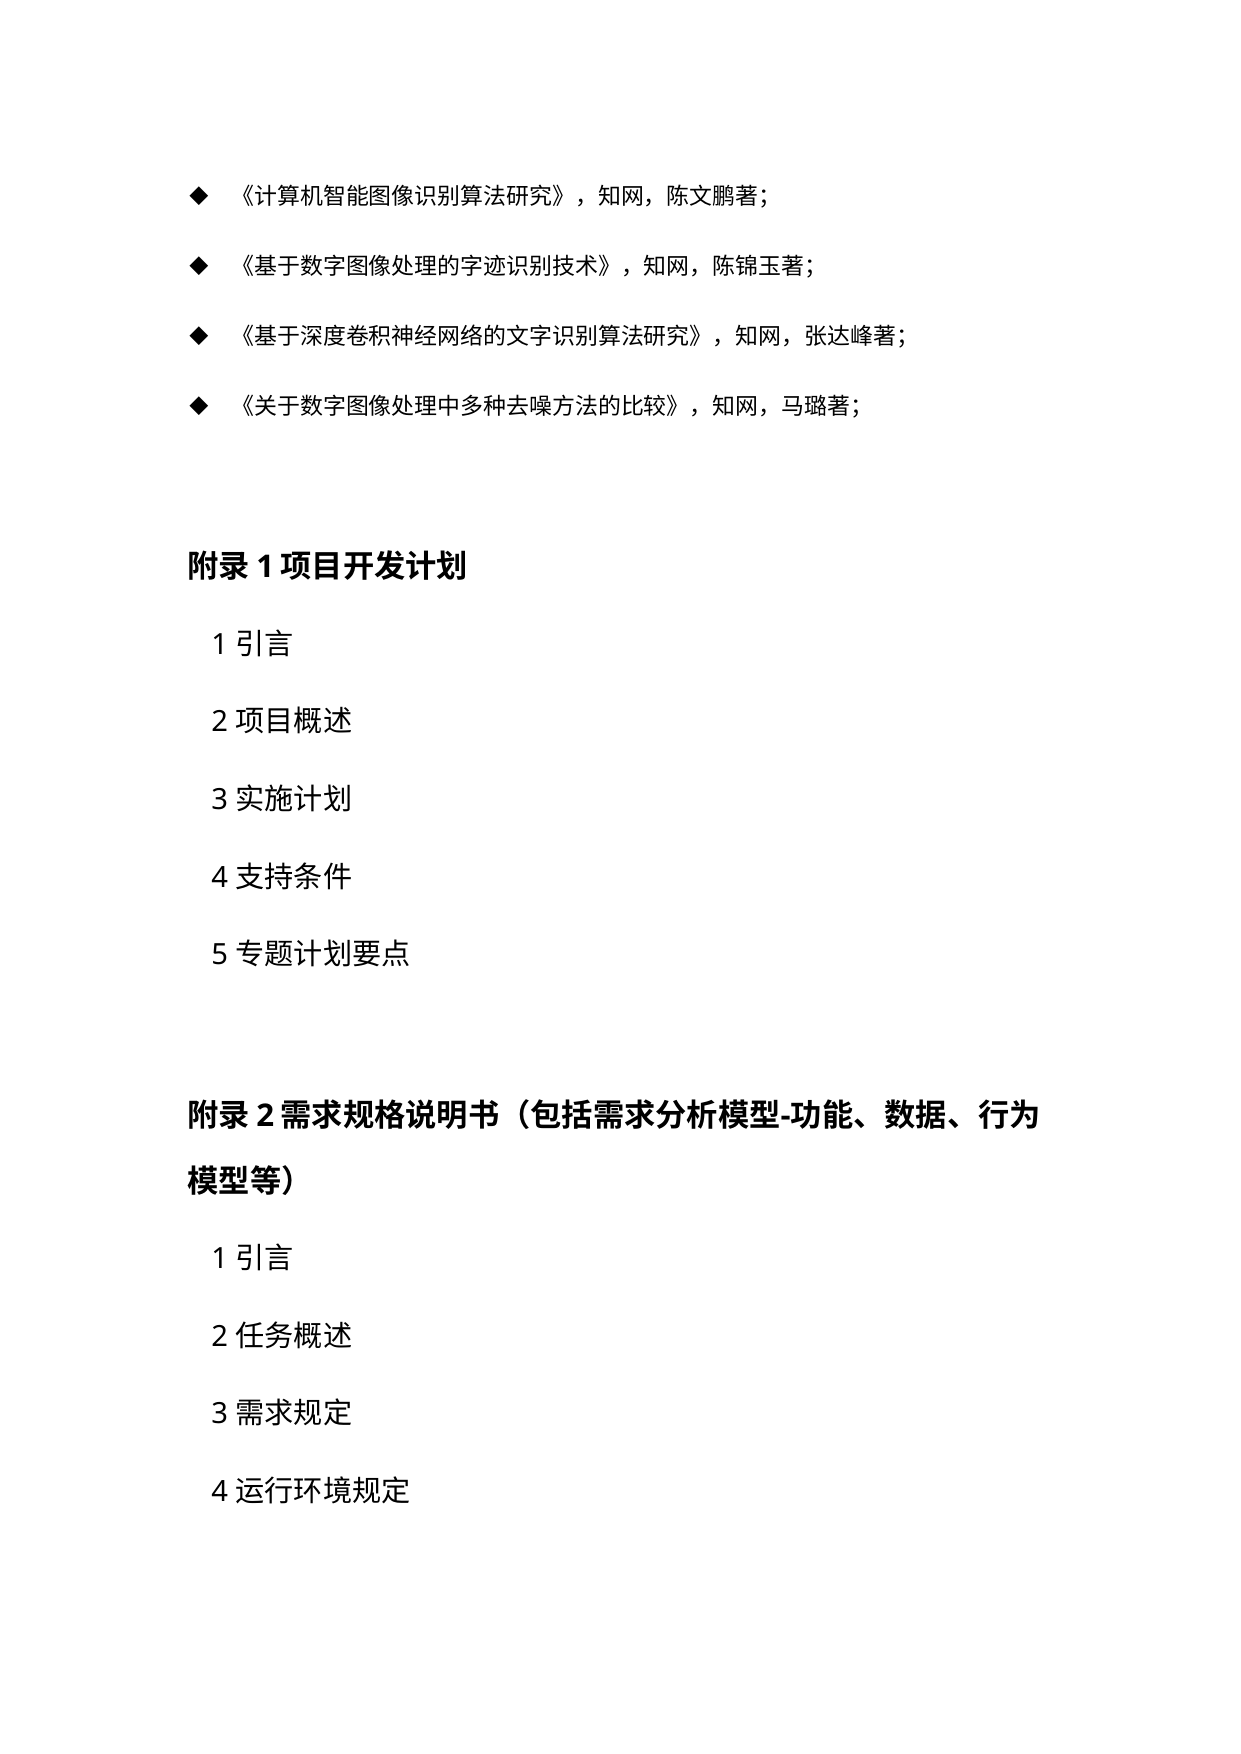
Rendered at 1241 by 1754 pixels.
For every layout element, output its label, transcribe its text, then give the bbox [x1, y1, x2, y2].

text 4 支持条件 [211, 842, 1053, 907]
text 附录1项目开发计划 [187, 532, 1053, 597]
list 《关于数字图像处理中多种去噪方法的比较》，知网，马璐著； [187, 372, 1053, 437]
list 《基于深度卷积神经网络的文字识别算法研究》，知网，张达峰著； [187, 302, 1053, 367]
text 2 任务概述 [211, 1301, 1053, 1366]
list 《基于数字图像处理的字迹识别技术》，知网，陈锦玉著； [187, 232, 1053, 297]
text 1 引言 [211, 1223, 1053, 1288]
text 2 项目概述 [211, 687, 1053, 752]
list 《计算机智能图像识别算法研究》，知网，陈文鹏著； [187, 162, 1053, 227]
text 附录2需求规格说明书（包括需求分析模型-功能、数据、行为模型等） [187, 1081, 1053, 1211]
text 5 专题计划要点 [211, 919, 1053, 984]
text 1 引言 [211, 609, 1053, 674]
text 3 需求规定 [211, 1378, 1053, 1443]
text 4 运行环境规定 [211, 1456, 1053, 1521]
text 3 实施计划 [211, 764, 1053, 829]
